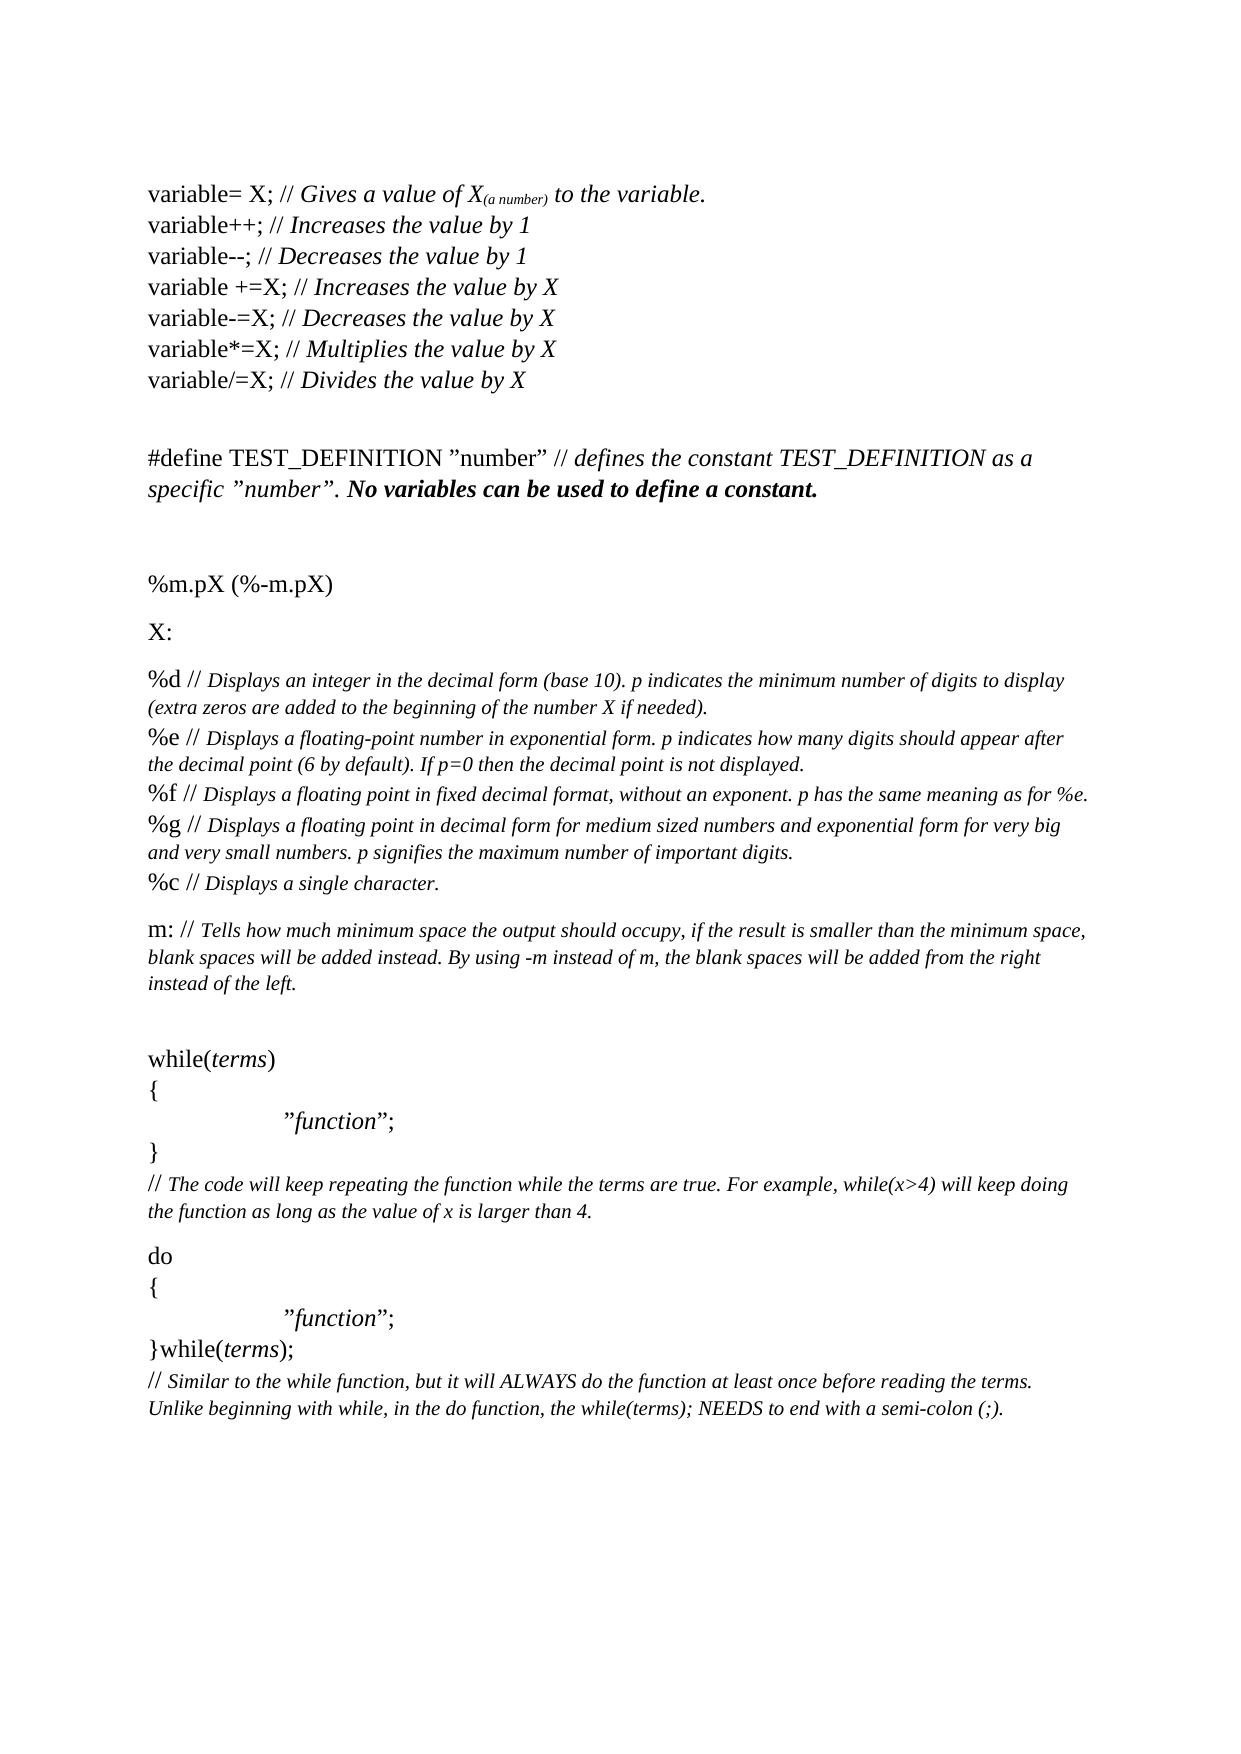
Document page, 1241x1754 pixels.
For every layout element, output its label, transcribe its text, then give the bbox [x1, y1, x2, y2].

text X: [148, 617, 1093, 646]
text while(terms) { ”function”; } // The code will keep repeating the function while the terms are true. For example, while(x>4) will keep doing the function as long as the value of x is larger than 4. [148, 1044, 1093, 1223]
text %m.pX (%-m.pX) [148, 569, 1093, 598]
text #define TEST_DEFINITION ”number” // defines the constant TEST_DEFINITION as a specific ”number”. No variables can be used to define a constant. [148, 443, 1093, 502]
text m: // Tells how much minimum space the output should occupy, if the result is smaller than the minimum space, blank spaces will be added instead. By using -m instead of m, the blank spaces will be added from the right instead of the left. [148, 914, 1093, 1025]
text variable= X; // Gives a value of X(a number) to the variable. variable++; // Increases the value by 1 variable--; // Decreases the value by 1 variable +=X; // Increases the value by X variable-=X; // Decreases the value by X variable*=X; // Multiplies the value by X variable/=X; // Divides the value by X [148, 148, 1093, 424]
text %d // Displays an integer in the decimal form (base 10). p indicates the minimum number of digits to display (extra zeros are added to the beginning of the number X if needed). %e // Displays a floating-point number in exponential form. p indicates how many digits should appear after the decimal point (6 by default). If p=0 then the decimal point is not displayed. %f // Displays a floating point in fixed decimal format, without an exponent. p has the same meaning as for %e. %g // Displays a floating point in decimal form for medium sized numbers and exponential form for very big and very small numbers. p signifies the maximum number of important digits. %c // Displays a single character. [148, 664, 1093, 895]
text do { ”function”; }while(terms); // Similar to the while function, but it will ALWAYS do the function at least once before reading the terms. Unlike beginning with while, in the do function, the while(terms); NEEDS to end with a semi-colon (;). [148, 1241, 1093, 1450]
